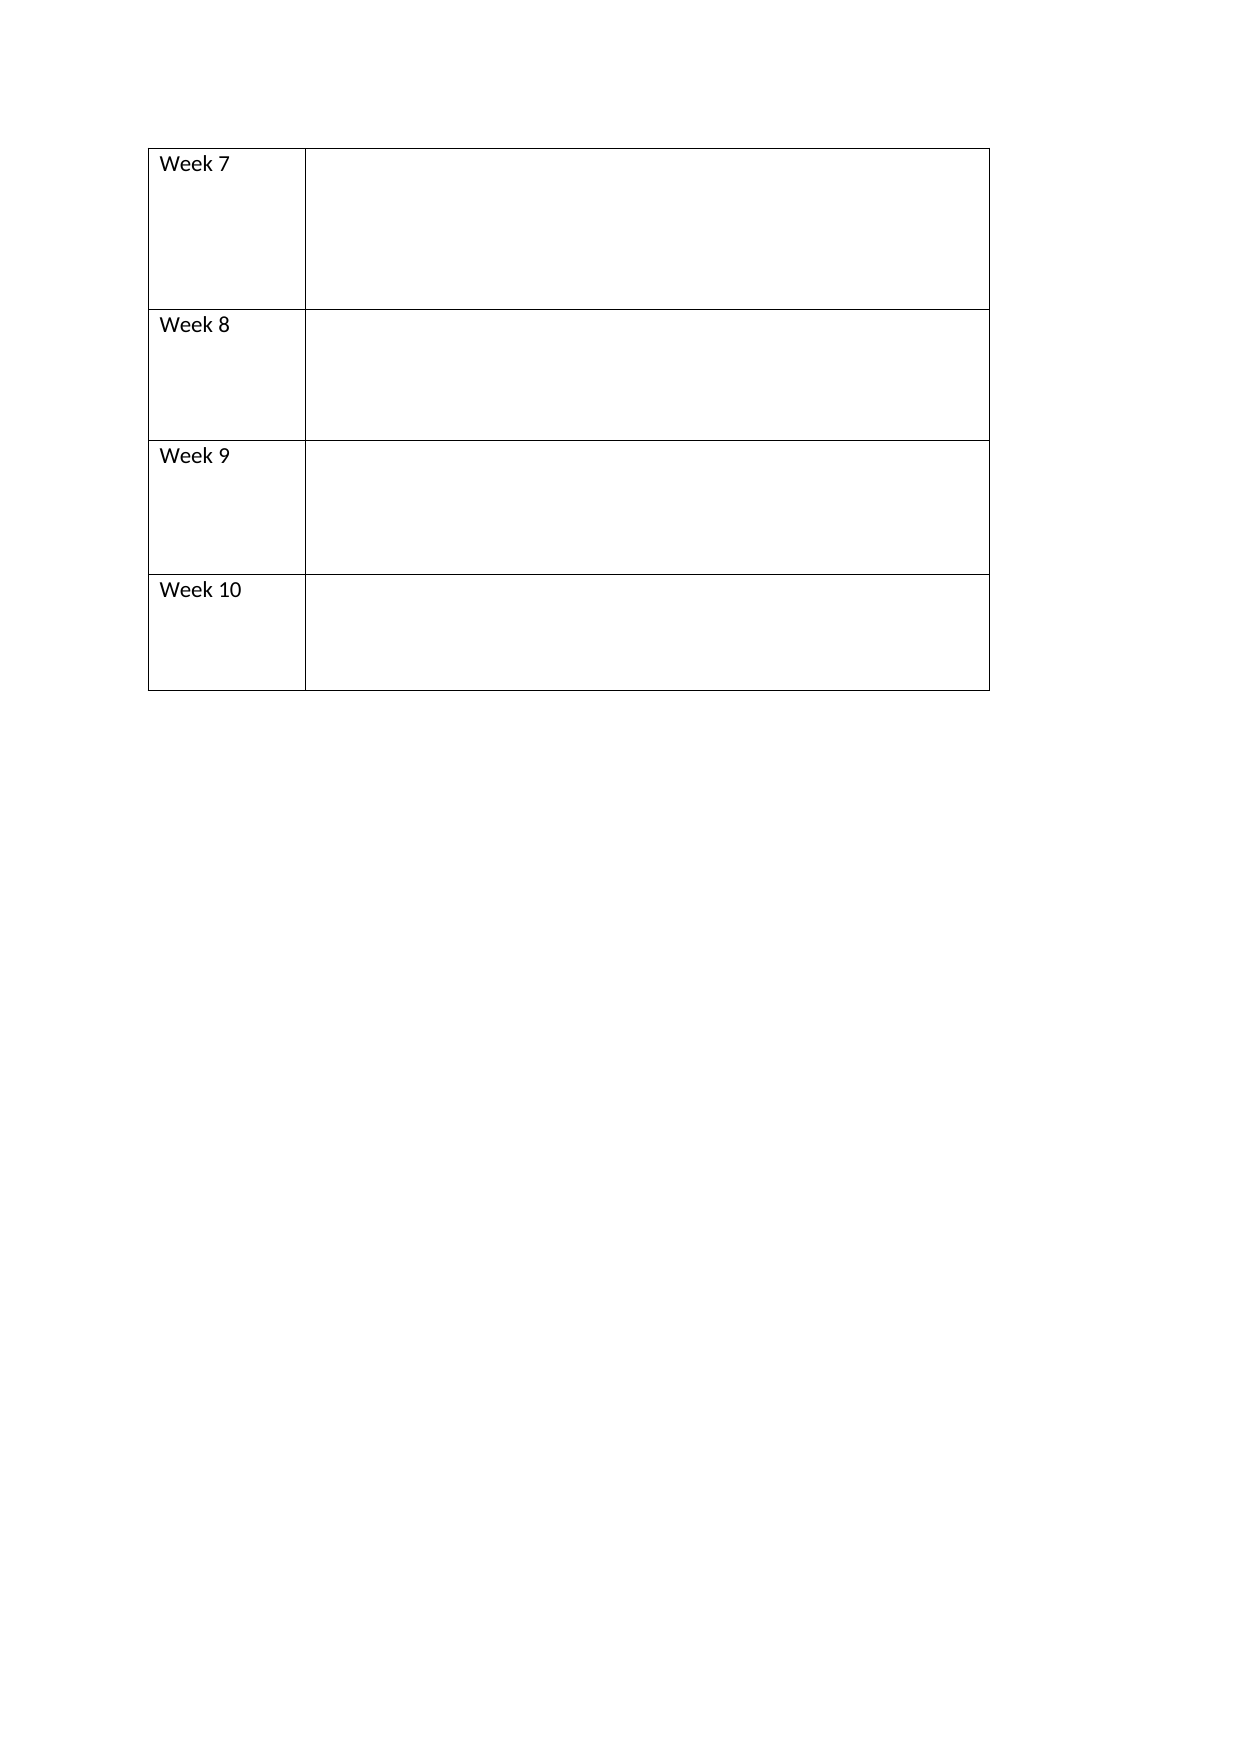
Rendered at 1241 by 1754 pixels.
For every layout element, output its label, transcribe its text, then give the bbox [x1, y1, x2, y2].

table_cell Week 9 [149, 441, 305, 574]
table_cell [306, 149, 989, 309]
table_cell Week 10 [149, 575, 305, 689]
table_cell [306, 575, 989, 689]
table_cell [306, 310, 989, 440]
table_cell Week 7 [149, 149, 305, 309]
table_cell Week 8 [149, 310, 305, 440]
table_cell [306, 441, 989, 574]
